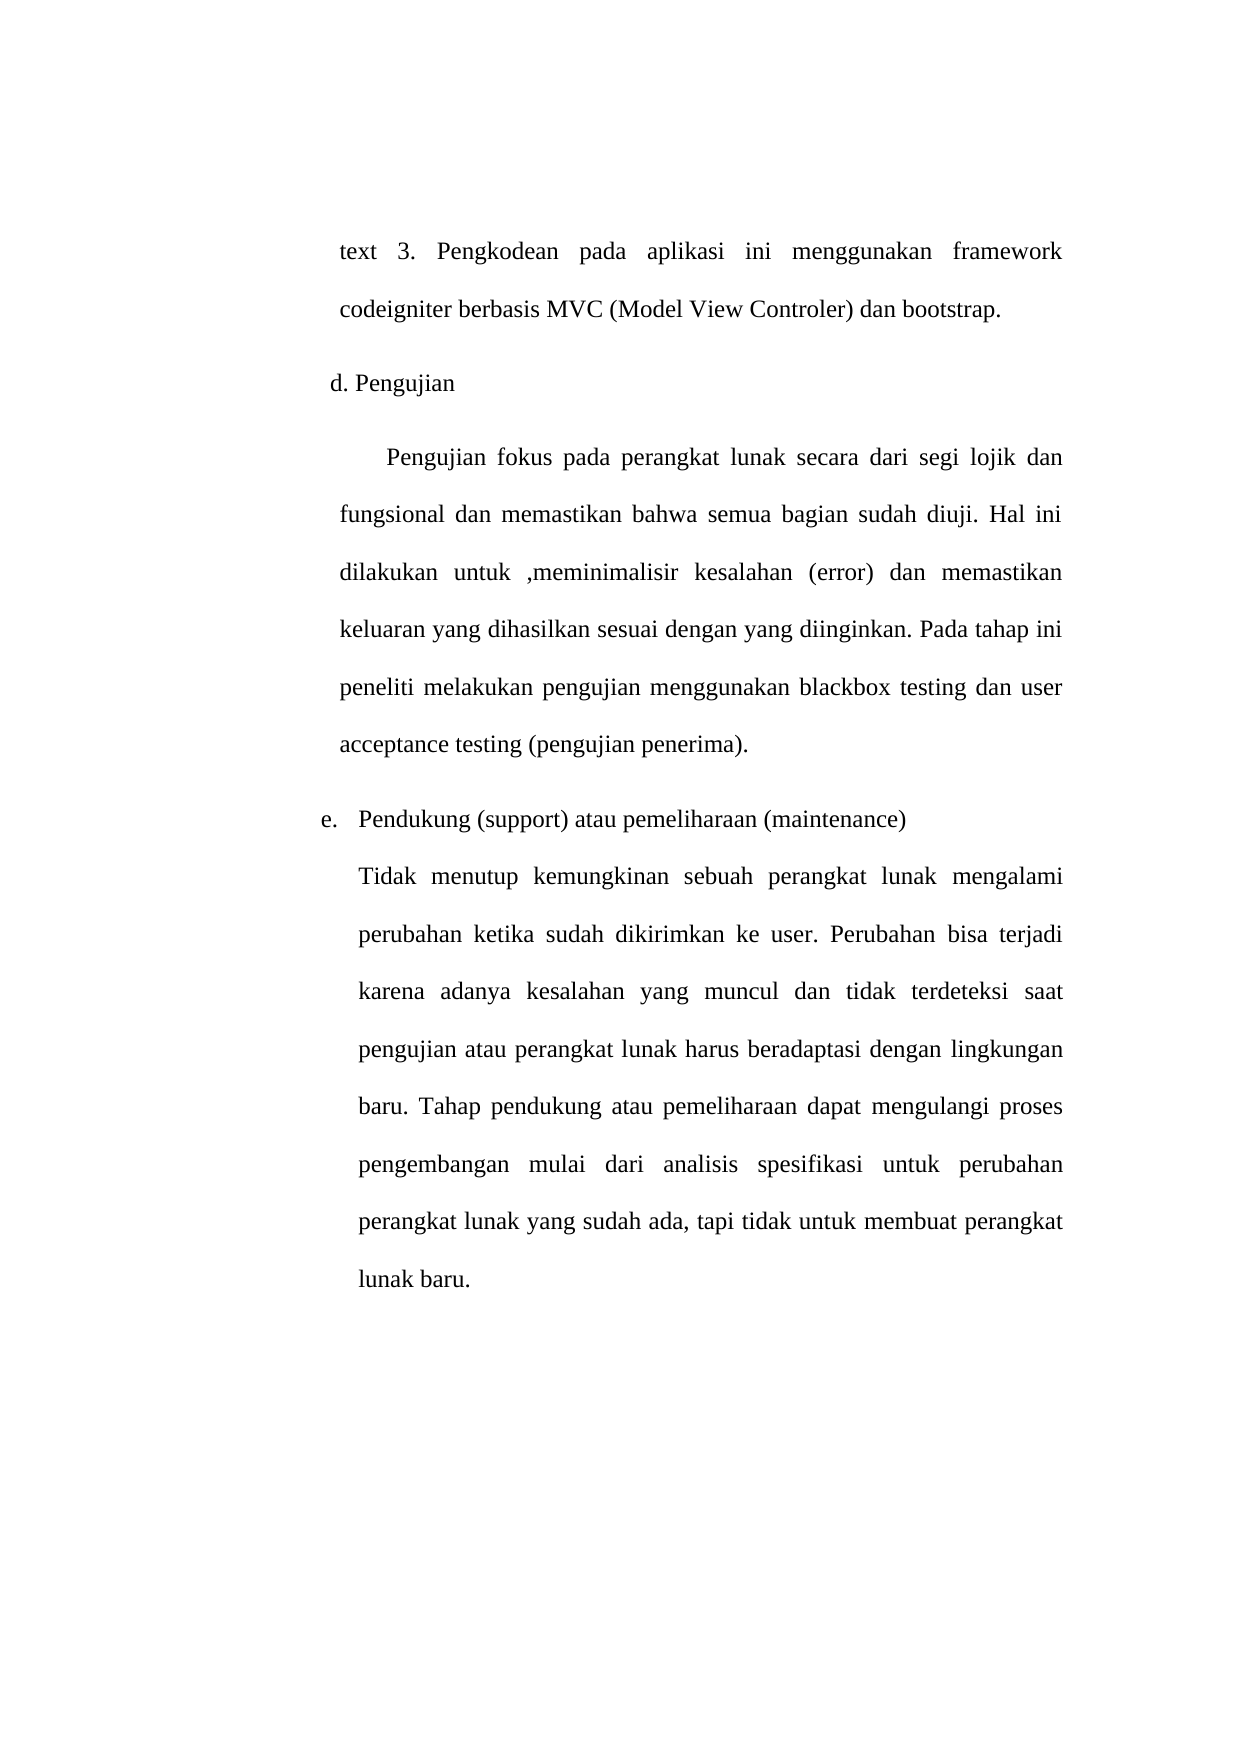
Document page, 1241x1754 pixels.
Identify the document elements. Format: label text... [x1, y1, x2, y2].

text Pengujian fokus pada perangkat lunak secara dari segi lojik dan fungsional dan memastikan bahwa semua bagian sudah diuji. Hal ini dilakukan untuk ,meminimalisir kesalahan (error) dan memastikan keluaran yang dihasilkan sesuai dengan yang diinginkan. Pada tahap ini peneliti melakukan pengujian menggunakan blackbox testing dan user acceptance testing (pengujian penerima). [339, 442, 1063, 758]
list Pendukung (support) atau pemeliharaan (maintenance) [321, 804, 1063, 832]
list Tidak menutup kemungkinan sebuah perangkat lunak mengalami perubahan ketika sudah dikirimkan ke user. Perubahan bisa terjadi karena adanya kesalahan yang muncul dan tidak terdeteksi saat pengujian atau perangkat lunak harus beradaptasi dengan lingkungan baru. Tahap pendukung atau pemeliharaan dapat mengulangi proses pengembangan mulai dari analisis spesifikasi untuk perubahan perangkat lunak yang sudah ada, tapi tidak untuk membuat perangkat lunak baru. [358, 861, 1063, 1292]
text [339, 236, 1063, 322]
text d. Pengujian [236, 368, 1063, 397]
